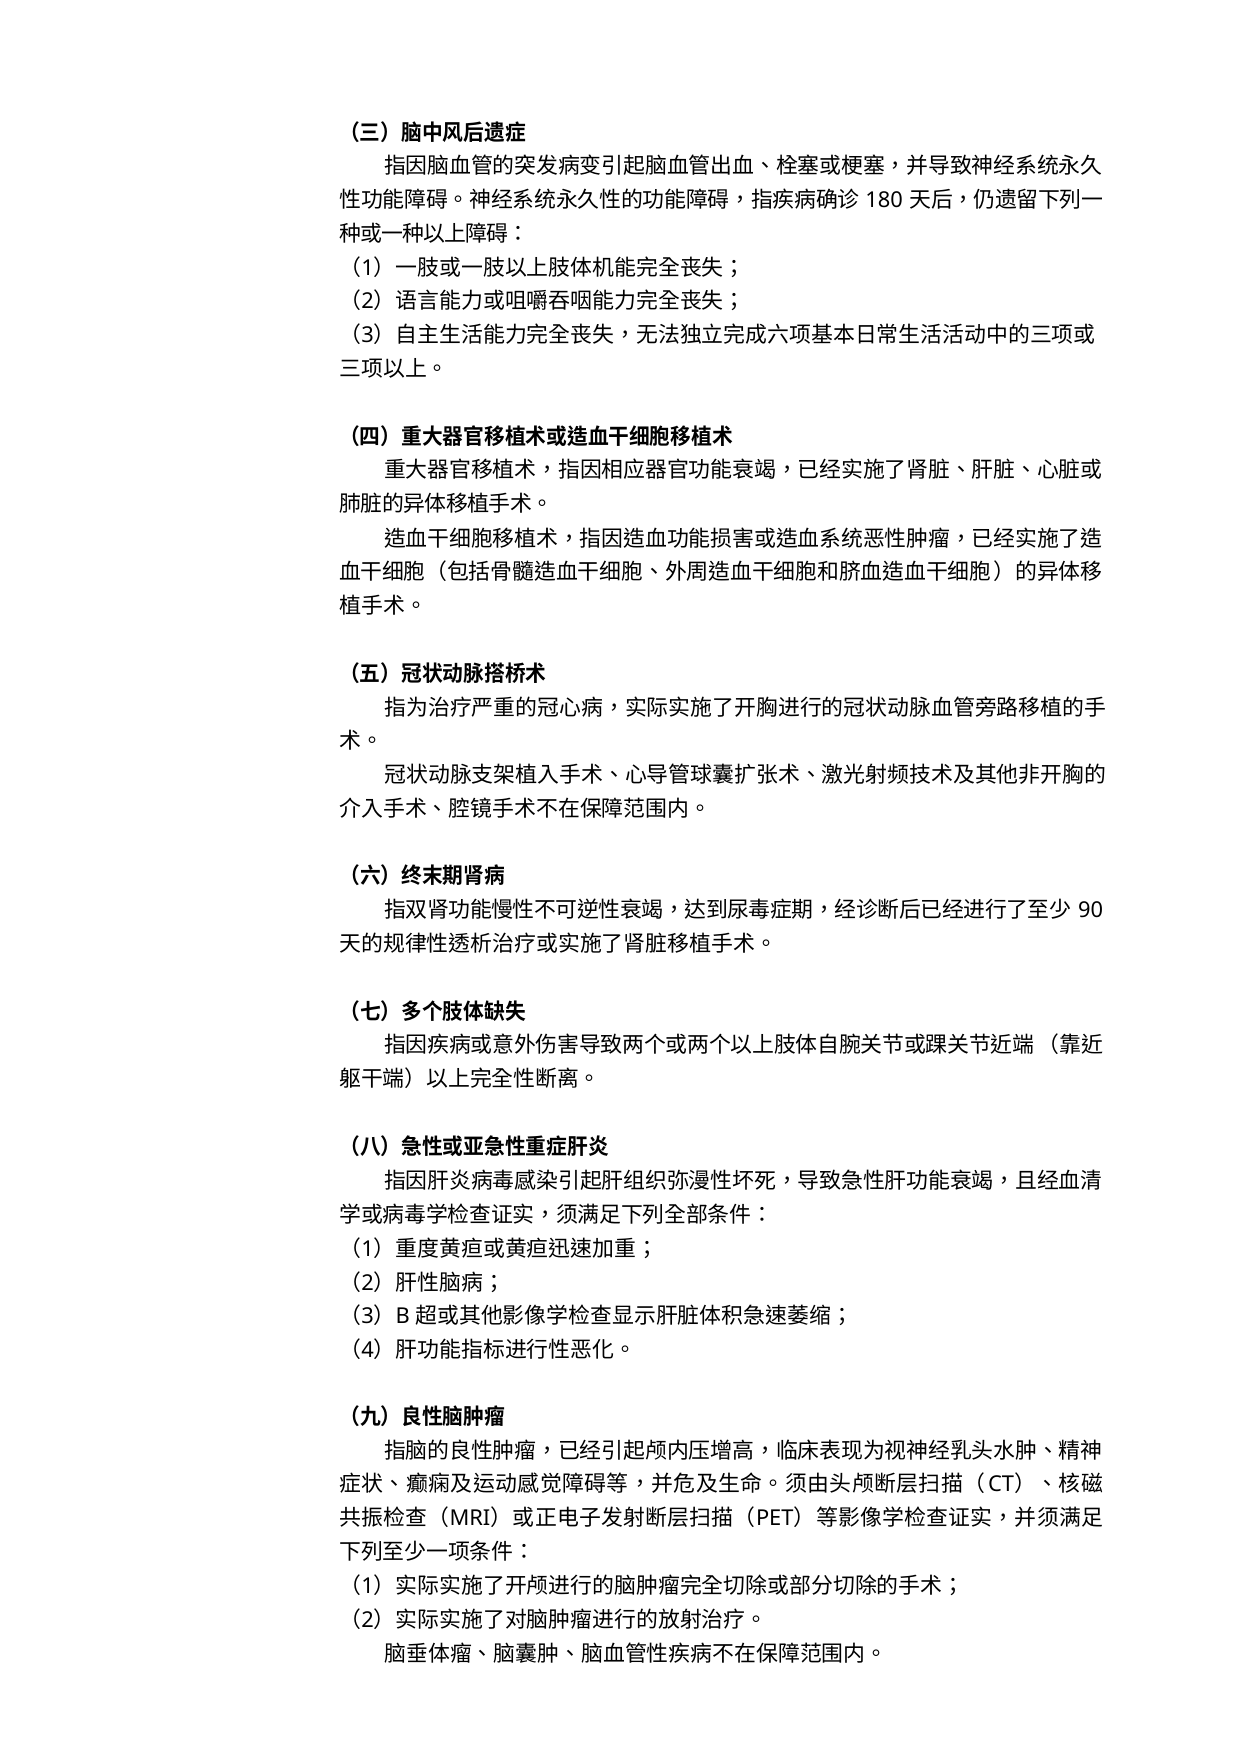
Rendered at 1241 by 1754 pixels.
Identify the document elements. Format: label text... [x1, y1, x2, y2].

text 脑垂体瘤、脑囊肿、脑血管性疾病不在保障范围内。 [384, 1637, 1115, 1667]
text （1）实际实施了开颅进行的脑肿瘤完全切除或部分切除的手术； [339, 1570, 1115, 1600]
text （2）语言能力或咀嚼吞咽能力完全丧失； [339, 285, 1115, 315]
subtitle （九）良性脑肿瘤 [339, 1401, 1115, 1431]
text （1）一肢或一肢以上肢体机能完全丧失； [339, 252, 1115, 282]
text 重大器官移植术，指因相应器官功能衰竭，已经实施了肾脏、肝脏、心脏或肺脏的异体移植手术。 [339, 454, 1103, 518]
text 指因疾病或意外伤害导致两个或两个以上肢体自腕关节或踝关节近端（靠近躯干端）以上完全性断离。 [339, 1029, 1103, 1093]
text 介入手术、腔镜手术不在保障范围内。 [339, 793, 1115, 822]
text （1）重度黄疸或黄疸迅速加重； [339, 1233, 1115, 1263]
text 冠状动脉支架植入手术、心导管球囊扩张术、激光射频技术及其他非开胸的 [384, 759, 1115, 789]
subtitle （八）急性或亚急性重症肝炎 [339, 1131, 1115, 1161]
text 术。 [339, 725, 1115, 755]
text 造血干细胞移植术，指因造血功能损害或造血系统恶性肿瘤，已经实施了造血干细胞（包括骨髓造血干细胞、外周造血干细胞和脐血造血干细胞）的异体移植手术。 [339, 522, 1103, 619]
text （3）B 超或其他影像学检查显示肝脏体积急速萎缩； [339, 1300, 1115, 1330]
text 指双肾功能慢性不可逆性衰竭，达到尿毒症期，经诊断后已经进行了至少 90 天的规律性透析治疗或实施了肾脏移植手术。 [339, 894, 1103, 957]
text 指脑的良性肿瘤，已经引起颅内压增高，临床表现为视神经乳头水肿、精神症状、癫痫及运动感觉障碍等，并危及生命。须由头颅断层扫描（CT）、核磁共振检查（MRI）或正电子发射断层扫描（PET）等影像学检查证实，并须满足下列至少一项条件： [339, 1435, 1103, 1566]
text （3）自主生活能力完全丧失，无法独立完成六项基本日常生活活动中的三项或三项以上。 [339, 319, 1103, 382]
subtitle （五）冠状动脉搭桥术 [339, 658, 1115, 688]
text （2）实际实施了对脑肿瘤进行的放射治疗。 [339, 1604, 1115, 1634]
subtitle （四）重大器官移植术或造血干细胞移植术 [339, 421, 1115, 451]
text 指因肝炎病毒感染引起肝组织弥漫性坏死，导致急性肝功能衰竭，且经血清学或病毒学检查证实，须满足下列全部条件： [339, 1165, 1103, 1228]
text （2）肝性脑病； [339, 1267, 1115, 1296]
text 指因脑血管的突发病变引起脑血管出血、栓塞或梗塞，并导致神经系统永久性功能障碍。神经系统永久性的功能障碍，指疾病确诊 180 天后，仍遗留下列一种或一种以上障碍： [339, 150, 1103, 247]
text 指为治疗严重的冠心病，实际实施了开胸进行的冠状动脉血管旁路移植的手 [384, 692, 1115, 721]
text （4）肝功能指标进行性恶化。 [339, 1334, 1115, 1363]
subtitle （三）脑中风后遗症 [339, 117, 1115, 146]
subtitle （七）多个肢体缺失 [339, 996, 1115, 1026]
subtitle （六）终末期肾病 [339, 860, 1115, 890]
